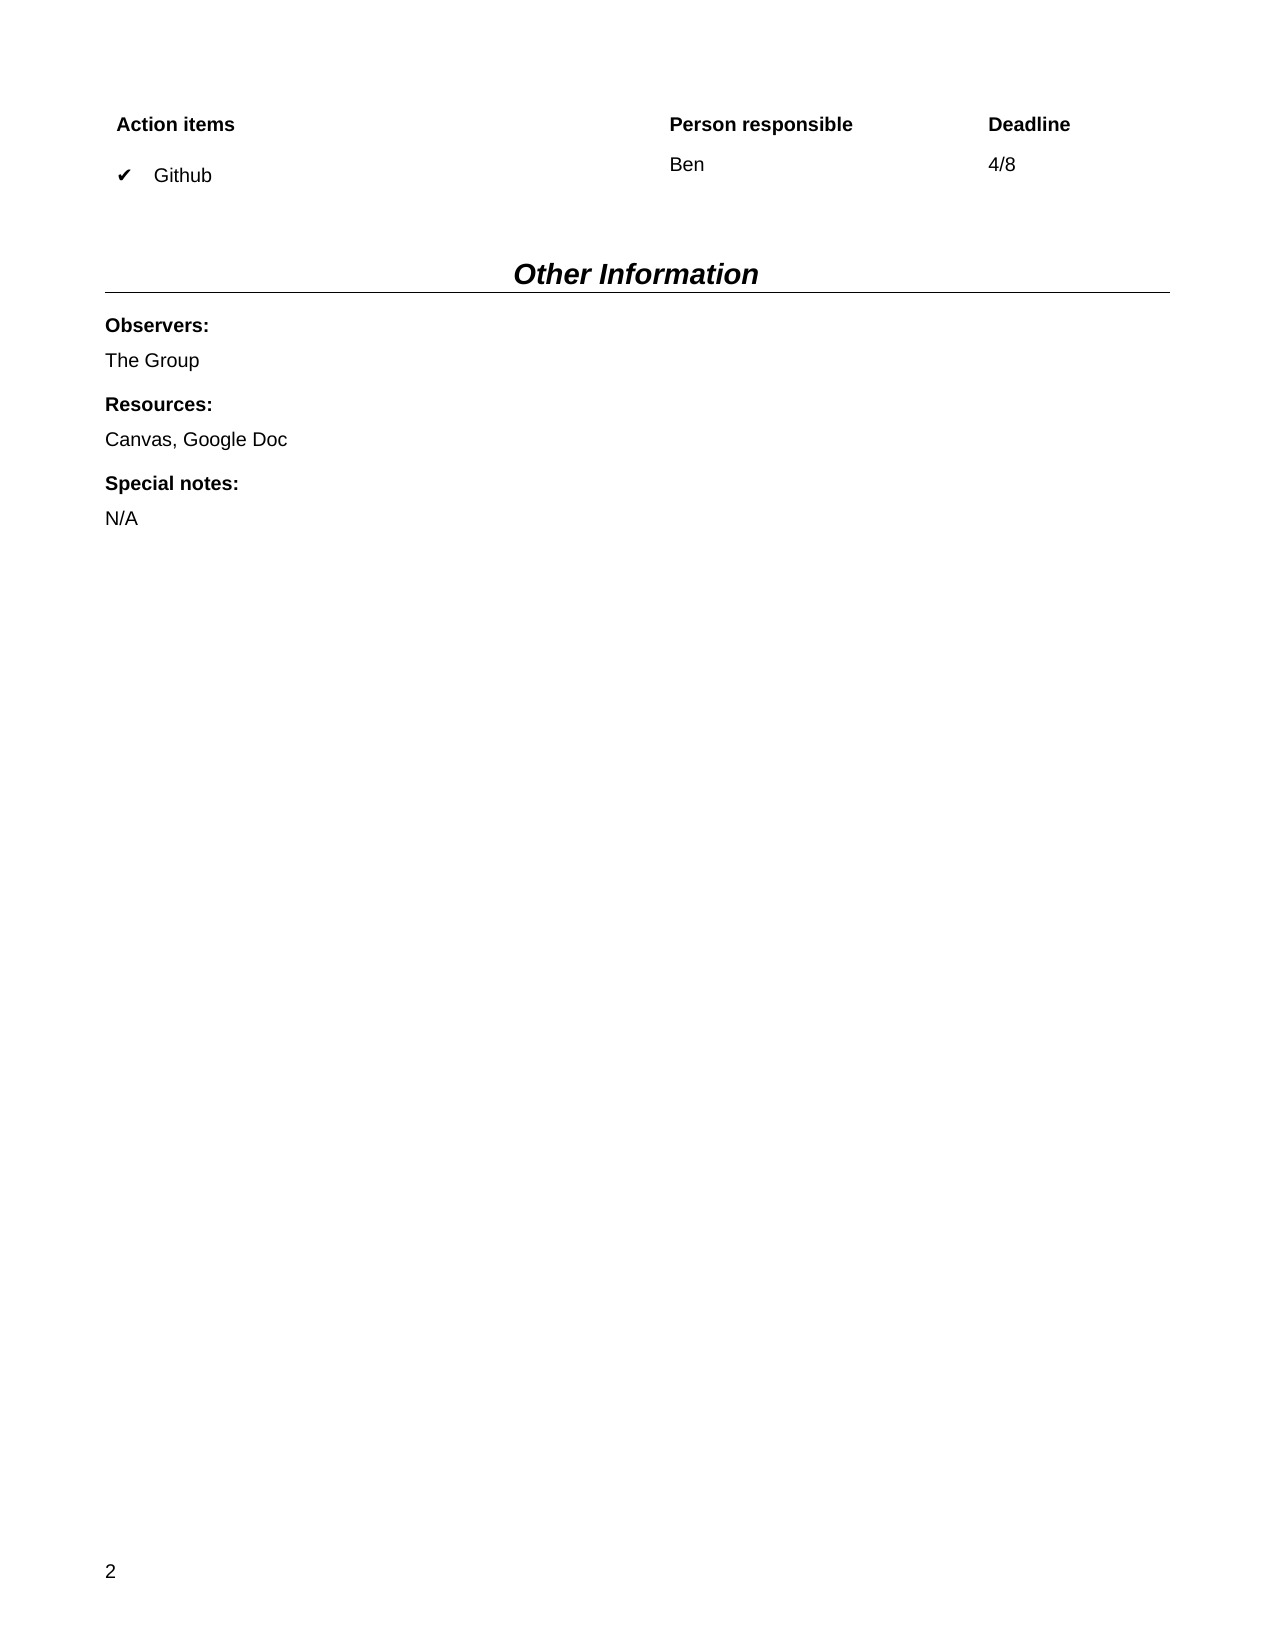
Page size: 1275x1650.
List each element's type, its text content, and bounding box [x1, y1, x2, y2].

text Canvas, Google Doc [105, 428, 1170, 451]
table_cell Github [105, 144, 658, 232]
table_header Action items [105, 105, 658, 144]
table_cell 4/8 [977, 144, 1170, 232]
table_header Person responsible [658, 105, 977, 144]
table_cell Ben [658, 144, 977, 232]
table_header Deadline [977, 105, 1170, 144]
subtitle Observers: [105, 314, 1170, 337]
subtitle Special notes: [105, 472, 1170, 494]
subtitle Resources: [105, 393, 1170, 416]
text N/A [105, 507, 1170, 529]
subtitle Other Information [105, 257, 1170, 292]
text The Group [105, 349, 1170, 372]
